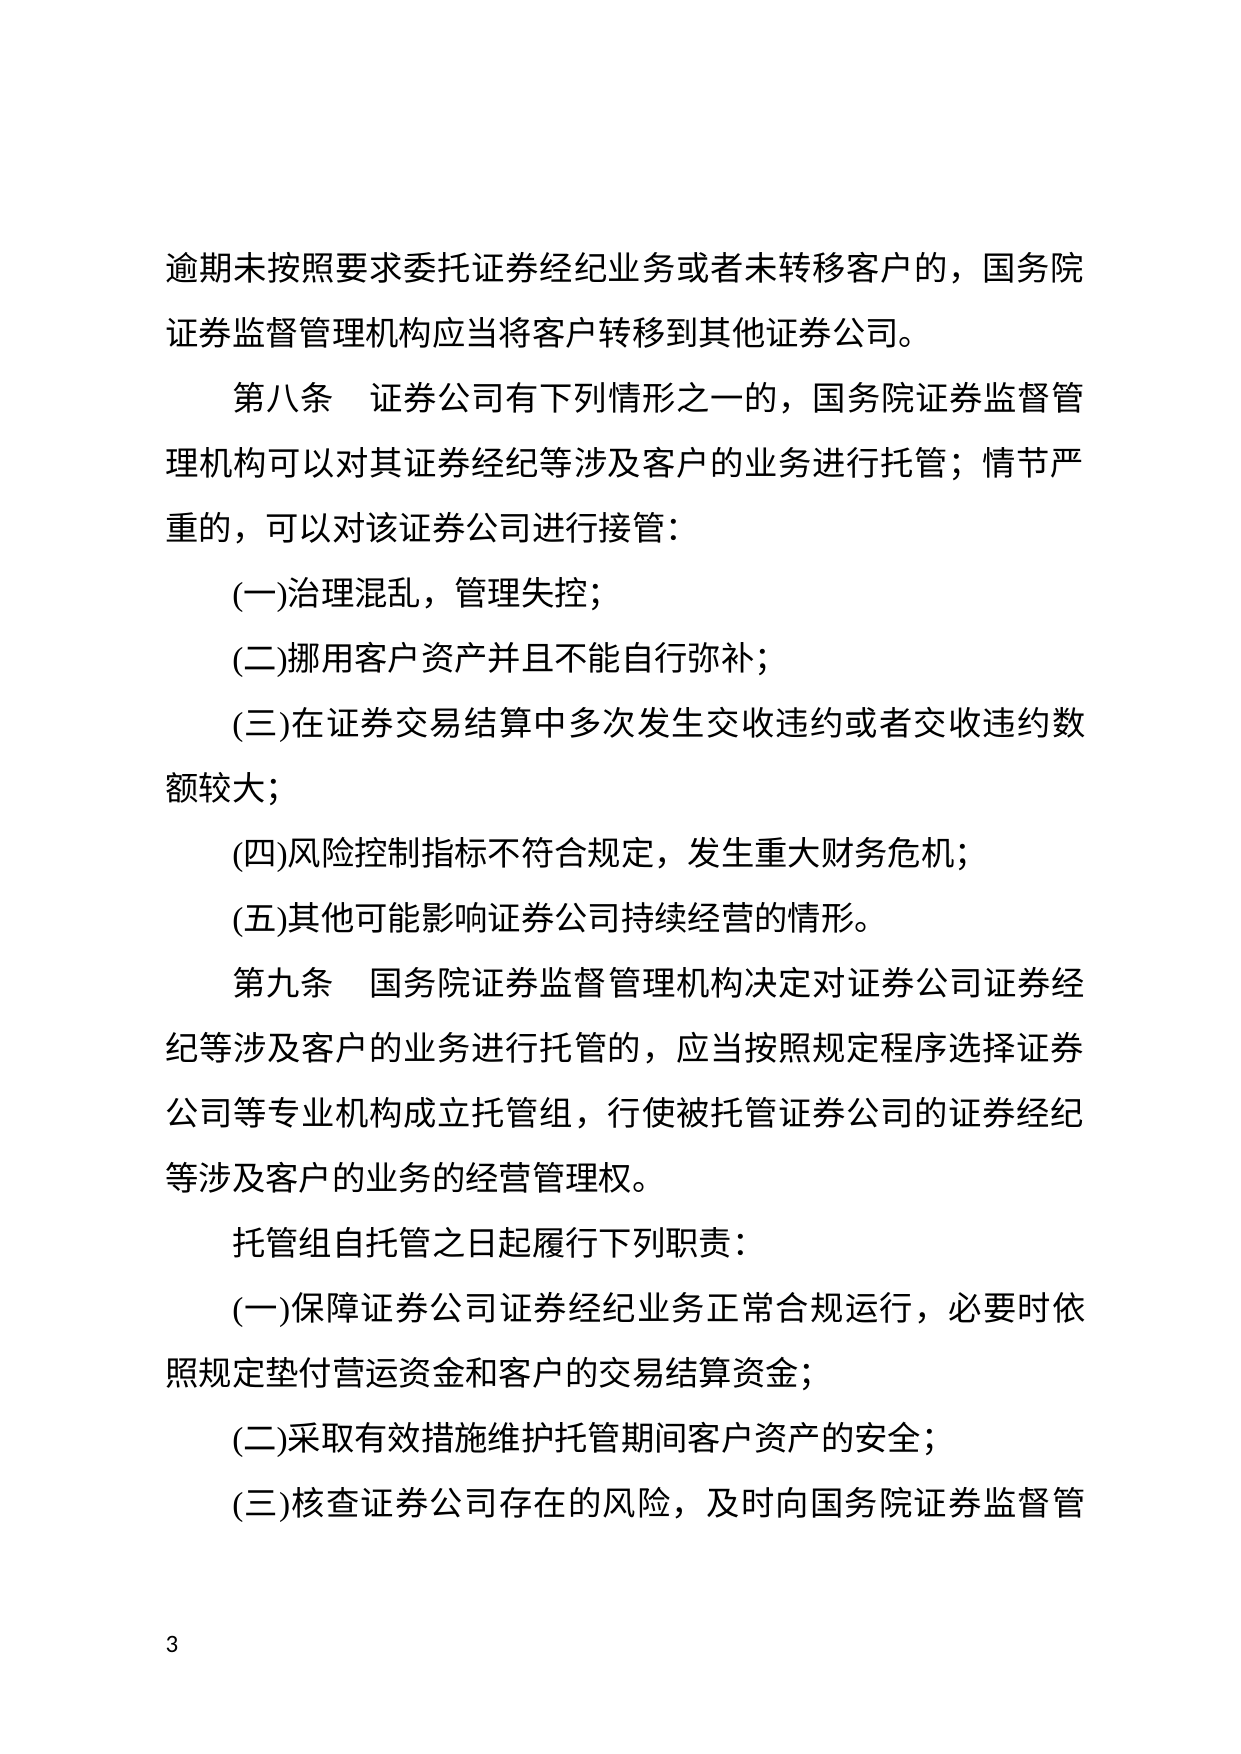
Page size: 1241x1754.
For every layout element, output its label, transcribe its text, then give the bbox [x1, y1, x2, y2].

text (一)治理混乱，管理失控； [165, 558, 1087, 623]
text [165, 233, 1087, 363]
text (二)采取有效措施维护托管期间客户资产的安全； [165, 1403, 1087, 1468]
text (一)保障证券公司证券经纪业务正常合规运行，必要时依照规定垫付营运资金和客户的交易结算资金； [165, 1273, 1087, 1403]
text (四)风险控制指标不符合规定，发生重大财务危机； [165, 818, 1087, 883]
text (五)其他可能影响证券公司持续经营的情形。 [165, 883, 1087, 948]
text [165, 1468, 1087, 1533]
text 第八条 证券公司有下列情形之一的，国务院证券监督管理机构可以对其证券经纪等涉及客户的业务进行托管；情节严重的，可以对该证券公司进行接管： [165, 363, 1087, 558]
text (三)在证券交易结算中多次发生交收违约或者交收违约数额较大； [165, 688, 1087, 818]
text 第九条 国务院证券监督管理机构决定对证券公司证券经纪等涉及客户的业务进行托管的，应当按照规定程序选择证券公司等专业机构成立托管组，行使被托管证券公司的证券经纪等涉及客户的业务的经营管理权。 [165, 948, 1087, 1208]
text 托管组自托管之日起履行下列职责： [165, 1208, 1087, 1273]
text (二)挪用客户资产并且不能自行弥补； [165, 623, 1087, 688]
